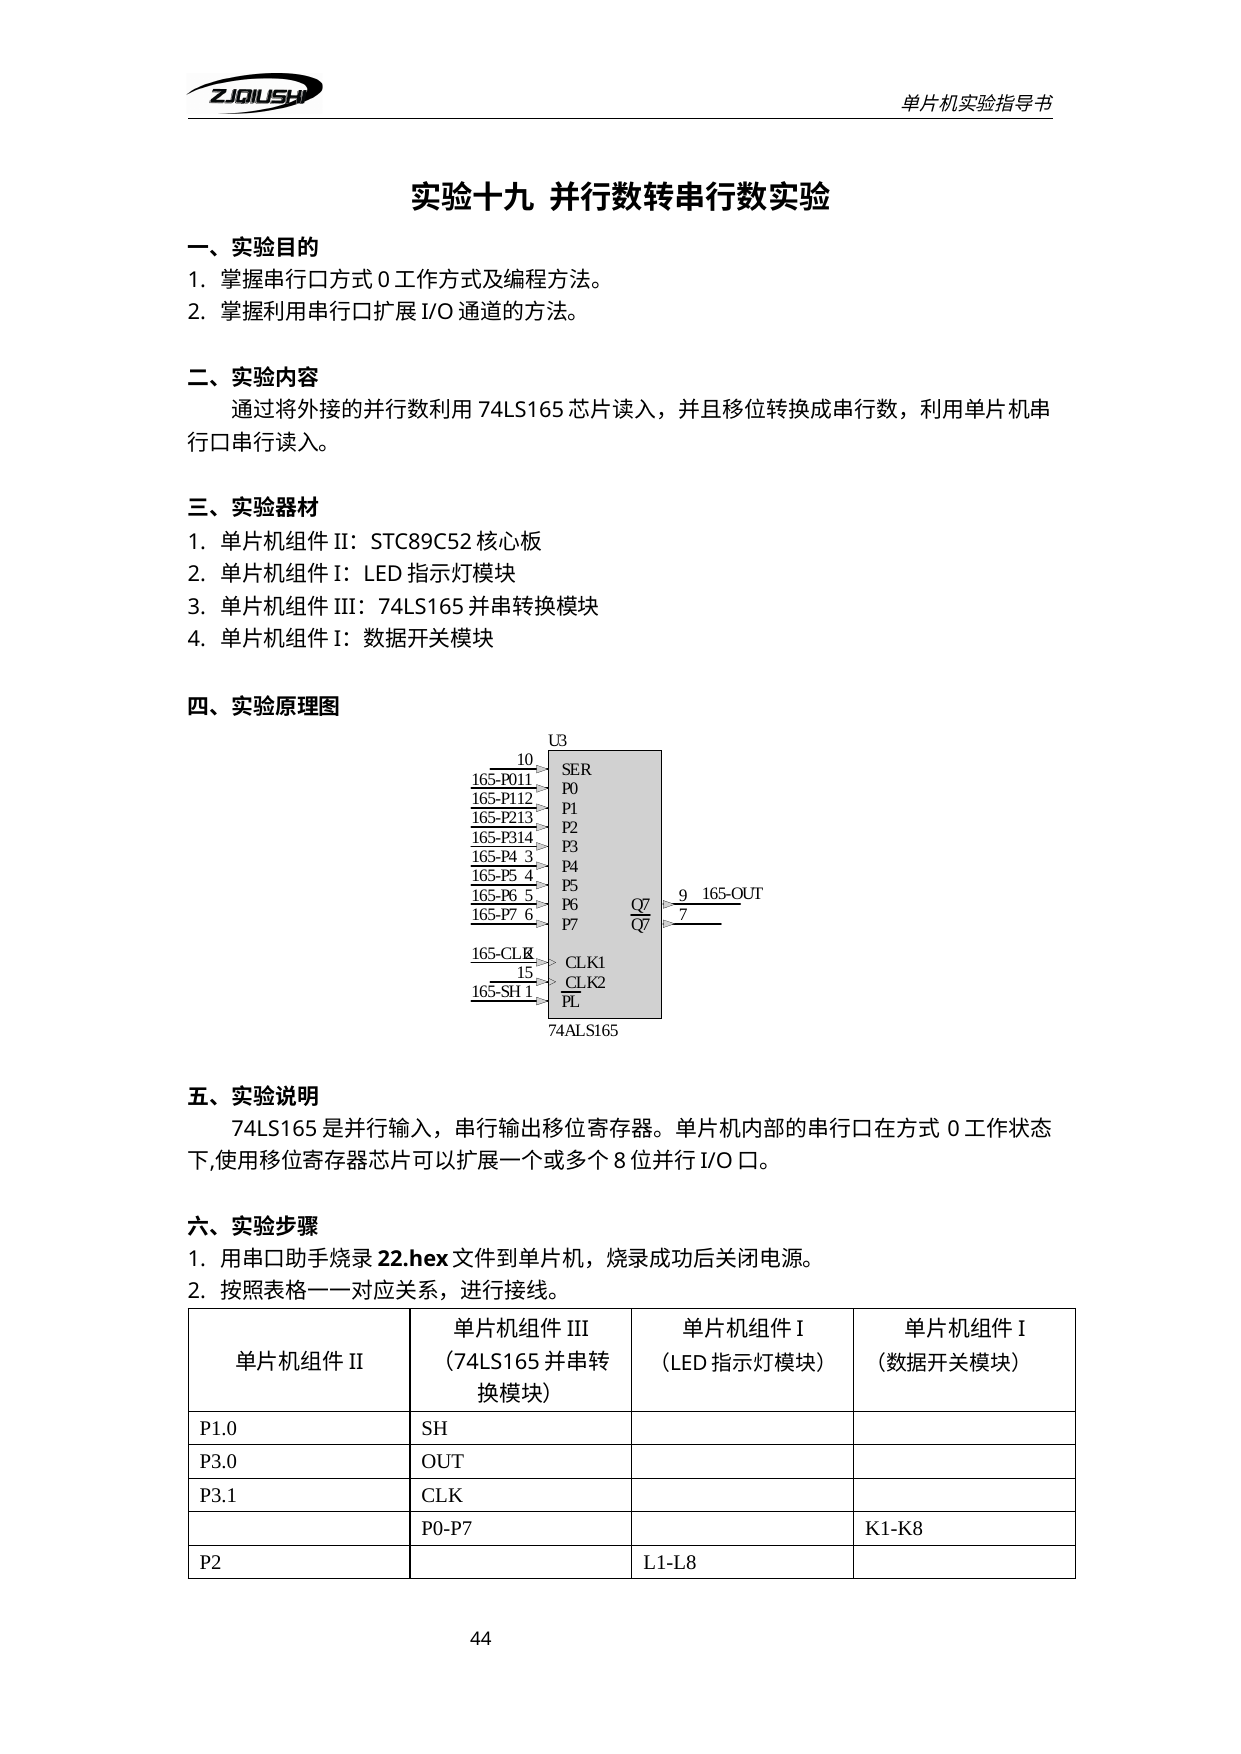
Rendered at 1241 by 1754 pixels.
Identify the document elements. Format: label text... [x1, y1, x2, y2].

table_cell [854, 1479, 1075, 1511]
list 按照表格一一对应关系，进行接线。 [179, 1273, 1061, 1308]
table_cell [632, 1479, 853, 1511]
table_cell [189, 1512, 409, 1545]
table_cell [854, 1546, 1075, 1578]
picture [186, 73, 323, 114]
table_header 单片机组件III （74LS165并串转换模块） [411, 1309, 631, 1411]
list 实验步骤 [187, 1208, 1053, 1241]
text 74LS165是并行输入，串行输出移位寄存器。单片机内部的串行口在方式0工作状态下,使用移位寄存器芯片可以扩展一个或多个8位并行I/O口。 [187, 1111, 1053, 1176]
table_header 单片机组件II [189, 1309, 409, 1411]
table_cell [632, 1445, 853, 1478]
text 通过将外接的并行数利用74LS165芯片读入，并且移位转换成串行数，利用单片机串行口串行读入。 [187, 392, 1053, 457]
table_cell P3.1 [189, 1479, 409, 1511]
table_cell [632, 1512, 853, 1545]
table_cell K1-K8 [854, 1512, 1075, 1545]
table_cell L1-L8 [632, 1546, 853, 1578]
table_cell P0-P7 [411, 1512, 631, 1545]
list 实验原理图 [187, 688, 1053, 721]
list 掌握串行口方式0工作方式及编程方法。 [187, 262, 1053, 294]
list 实验说明 [187, 1078, 1053, 1111]
list 实验目的 [179, 227, 1061, 262]
list 掌握利用串行口扩展I/O通道的方法。 [187, 294, 1053, 327]
table_header 单片机组件I （数据开关模块） [854, 1309, 1075, 1411]
table_cell [411, 1546, 631, 1578]
table_header 单片机组件I （LED指示灯模块） [632, 1309, 853, 1411]
list 实验器材 [179, 489, 1061, 524]
table_cell CLK [411, 1479, 631, 1511]
table_cell SH [411, 1412, 631, 1444]
list 用串口助手烧录22.hex文件到单片机，烧录成功后关闭电源。 [187, 1241, 1053, 1273]
table_cell OUT [411, 1445, 631, 1478]
text 实验十九 并行数转串行数实验 [187, 162, 1053, 227]
table_cell P1.0 [189, 1412, 409, 1444]
list 单片机组件I：LED指示灯模块 [187, 556, 1053, 589]
table_cell P3.0 [189, 1445, 409, 1478]
table_cell [854, 1412, 1075, 1444]
table_cell [632, 1412, 853, 1444]
table_cell [854, 1445, 1075, 1478]
list 单片机组件I：数据开关模块 [187, 621, 1053, 654]
list 实验内容 [187, 359, 1053, 392]
table_cell P2 [189, 1546, 409, 1578]
list 单片机组件III：74LS165并串转换模块 [187, 589, 1053, 621]
list 单片机组件II：STC89C52核心板 [187, 524, 1053, 556]
